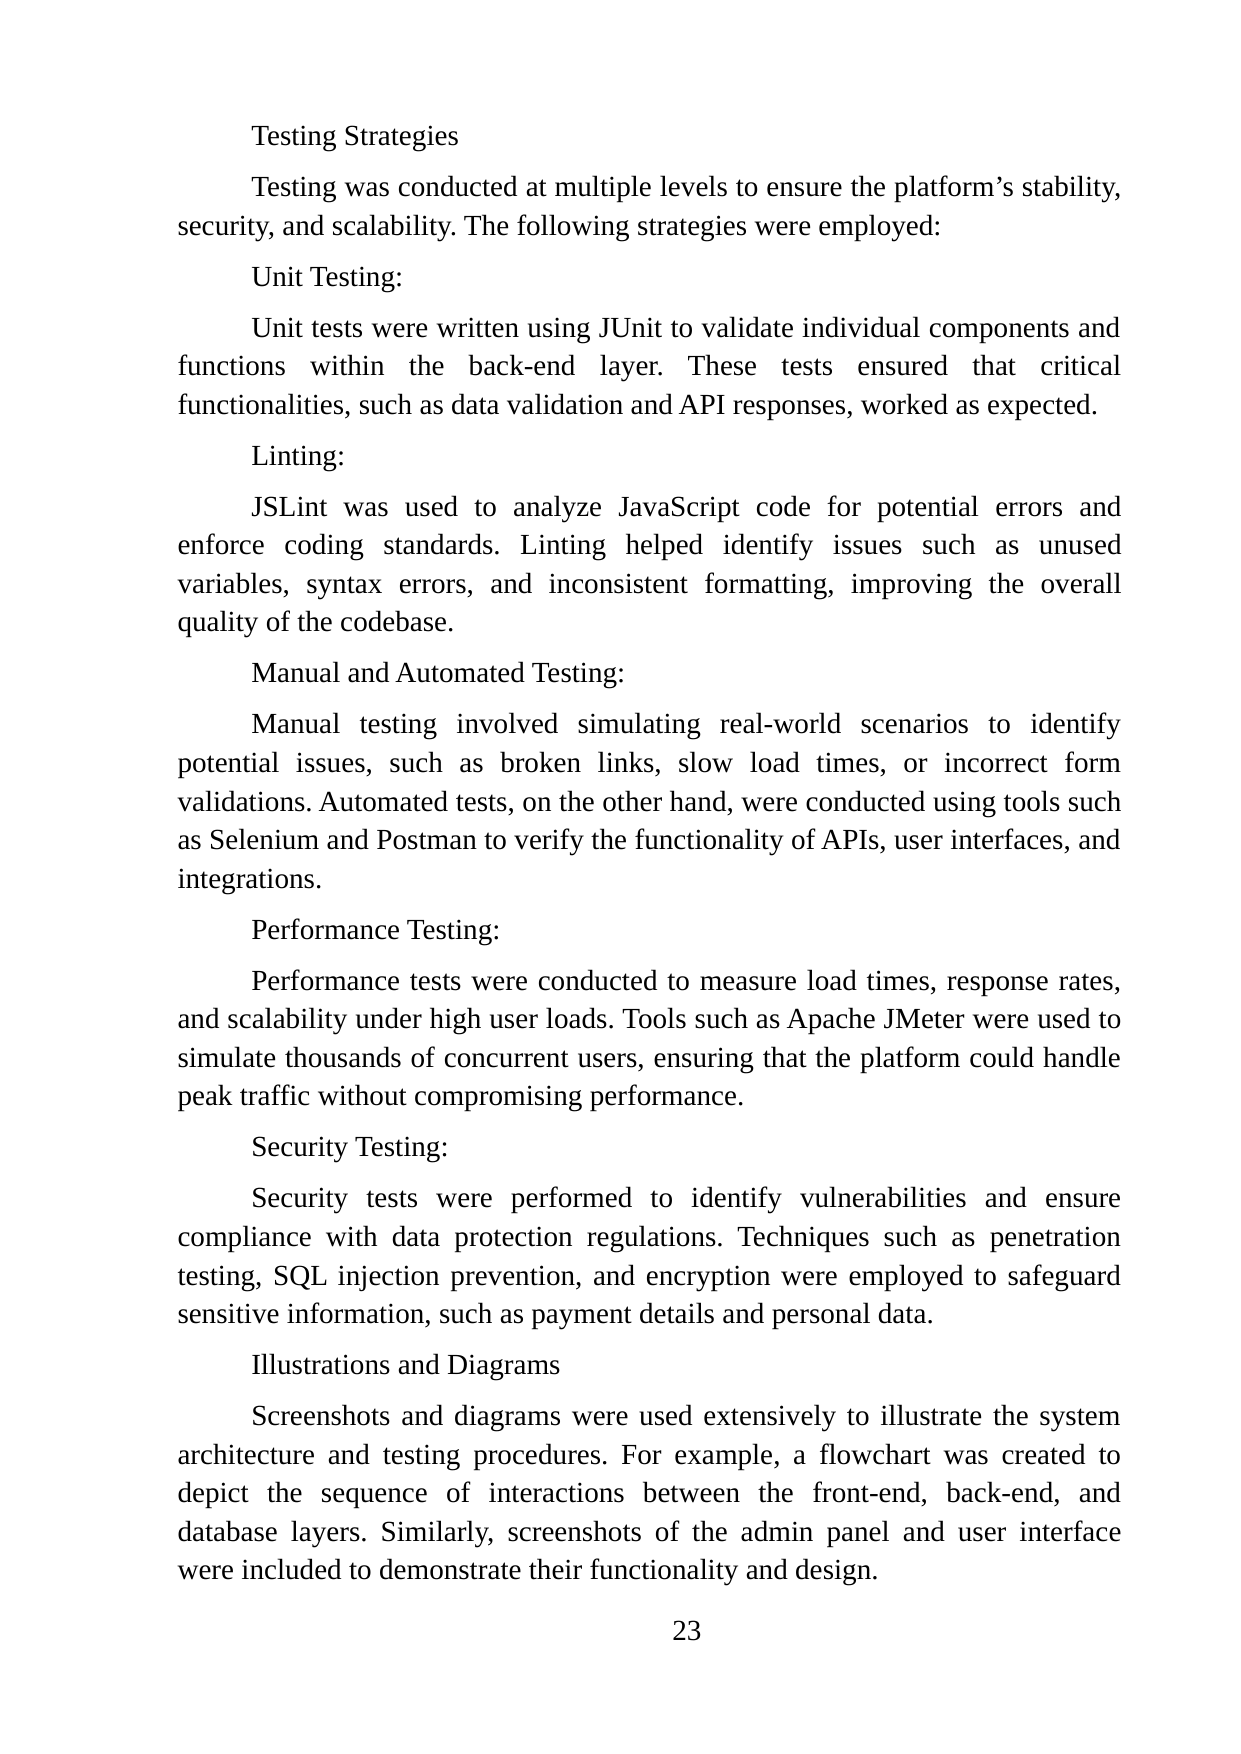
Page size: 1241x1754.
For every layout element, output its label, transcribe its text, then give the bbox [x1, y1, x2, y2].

text Testing Strategies [177, 118, 1122, 152]
text Security Testing: [177, 1129, 1122, 1163]
text Testing was conducted at multiple levels to ensure the platform’s stability, security, and scalability. The following strategies were employed: [177, 169, 1122, 241]
text Screenshots and diagrams were used extensively to illustrate the system architecture and testing procedures. For example, a flowchart was created to depict the sequence of interactions between the front-end, back-end, and database layers. Similarly, screenshots of the admin panel and user interface were included to demonstrate their functionality and design. [177, 1398, 1122, 1586]
text Manual and Automated Testing: [177, 656, 1122, 689]
text Manual testing involved simulating real-world scenarios to identify potential issues, such as broken links, slow load times, or incorrect form validations. Automated tests, on the other hand, were conducted using tools such as Selenium and Postman to verify the functionality of APIs, user interfaces, and integrations. [177, 707, 1122, 894]
text JSLint was used to analyze JavaScript code for potential errors and enforce coding standards. Linting helped identify issues such as unused variables, syntax errors, and inconsistent formatting, improving the overall quality of the codebase. [177, 489, 1122, 638]
text Unit Testing: [177, 259, 1122, 292]
text Unit tests were written using JUnit to validate individual components and functions within the back-end layer. These tests ensured that critical functionalities, such as data validation and API responses, worked as expected. [177, 310, 1122, 420]
text Linting: [177, 438, 1122, 471]
text Illustrations and Diagrams [177, 1347, 1122, 1381]
text Performance tests were conducted to measure load times, response rates, and scalability under high user loads. Tools such as Apache JMeter were used to simulate thousands of concurrent users, ensuring that the platform could handle peak traffic without compromising performance. [177, 963, 1122, 1112]
text Security tests were performed to identify vulnerabilities and ensure compliance with data protection regulations. Techniques such as penetration testing, SQL injection prevention, and encryption were employed to safeguard sensitive information, such as payment details and personal data. [177, 1181, 1122, 1330]
text Performance Testing: [177, 912, 1122, 945]
